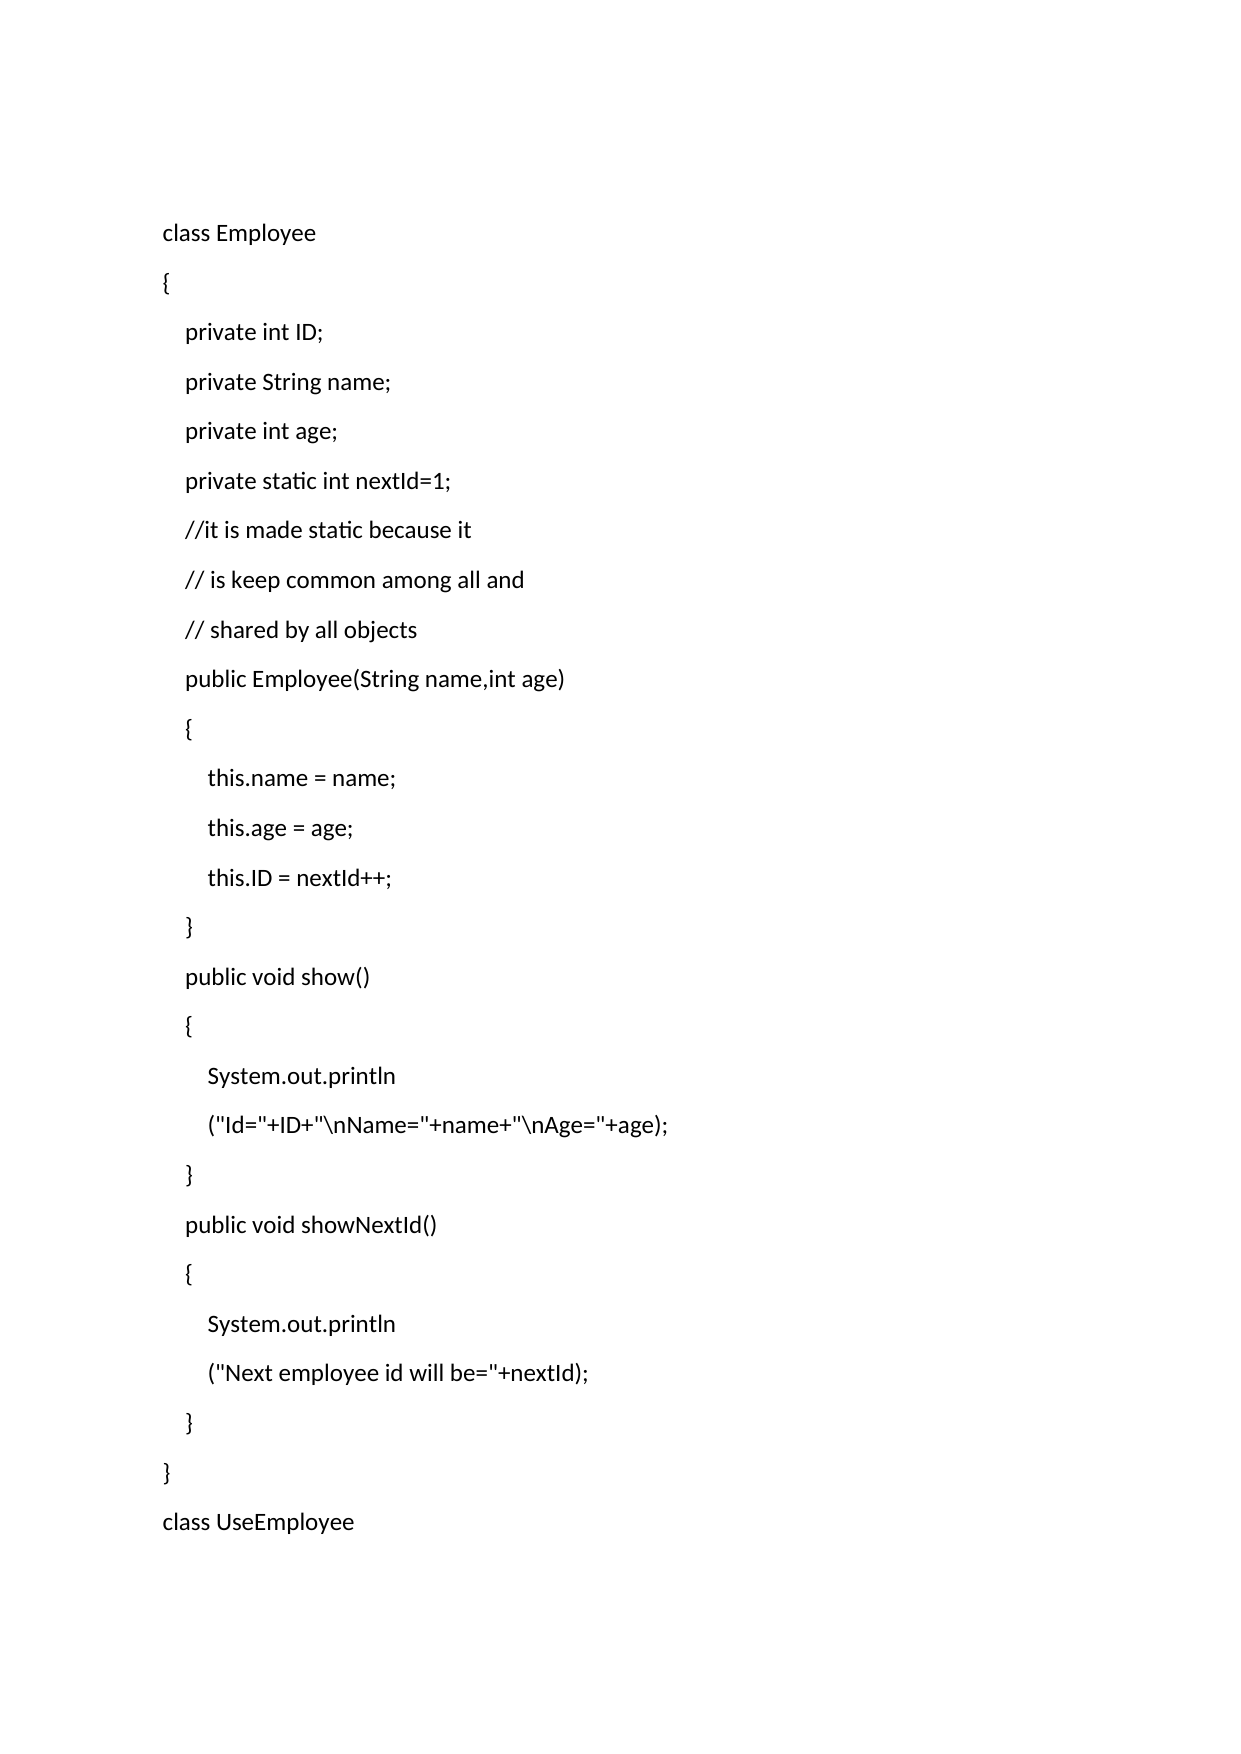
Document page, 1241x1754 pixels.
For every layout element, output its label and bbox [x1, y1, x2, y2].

table_header [150, 150, 944, 1573]
